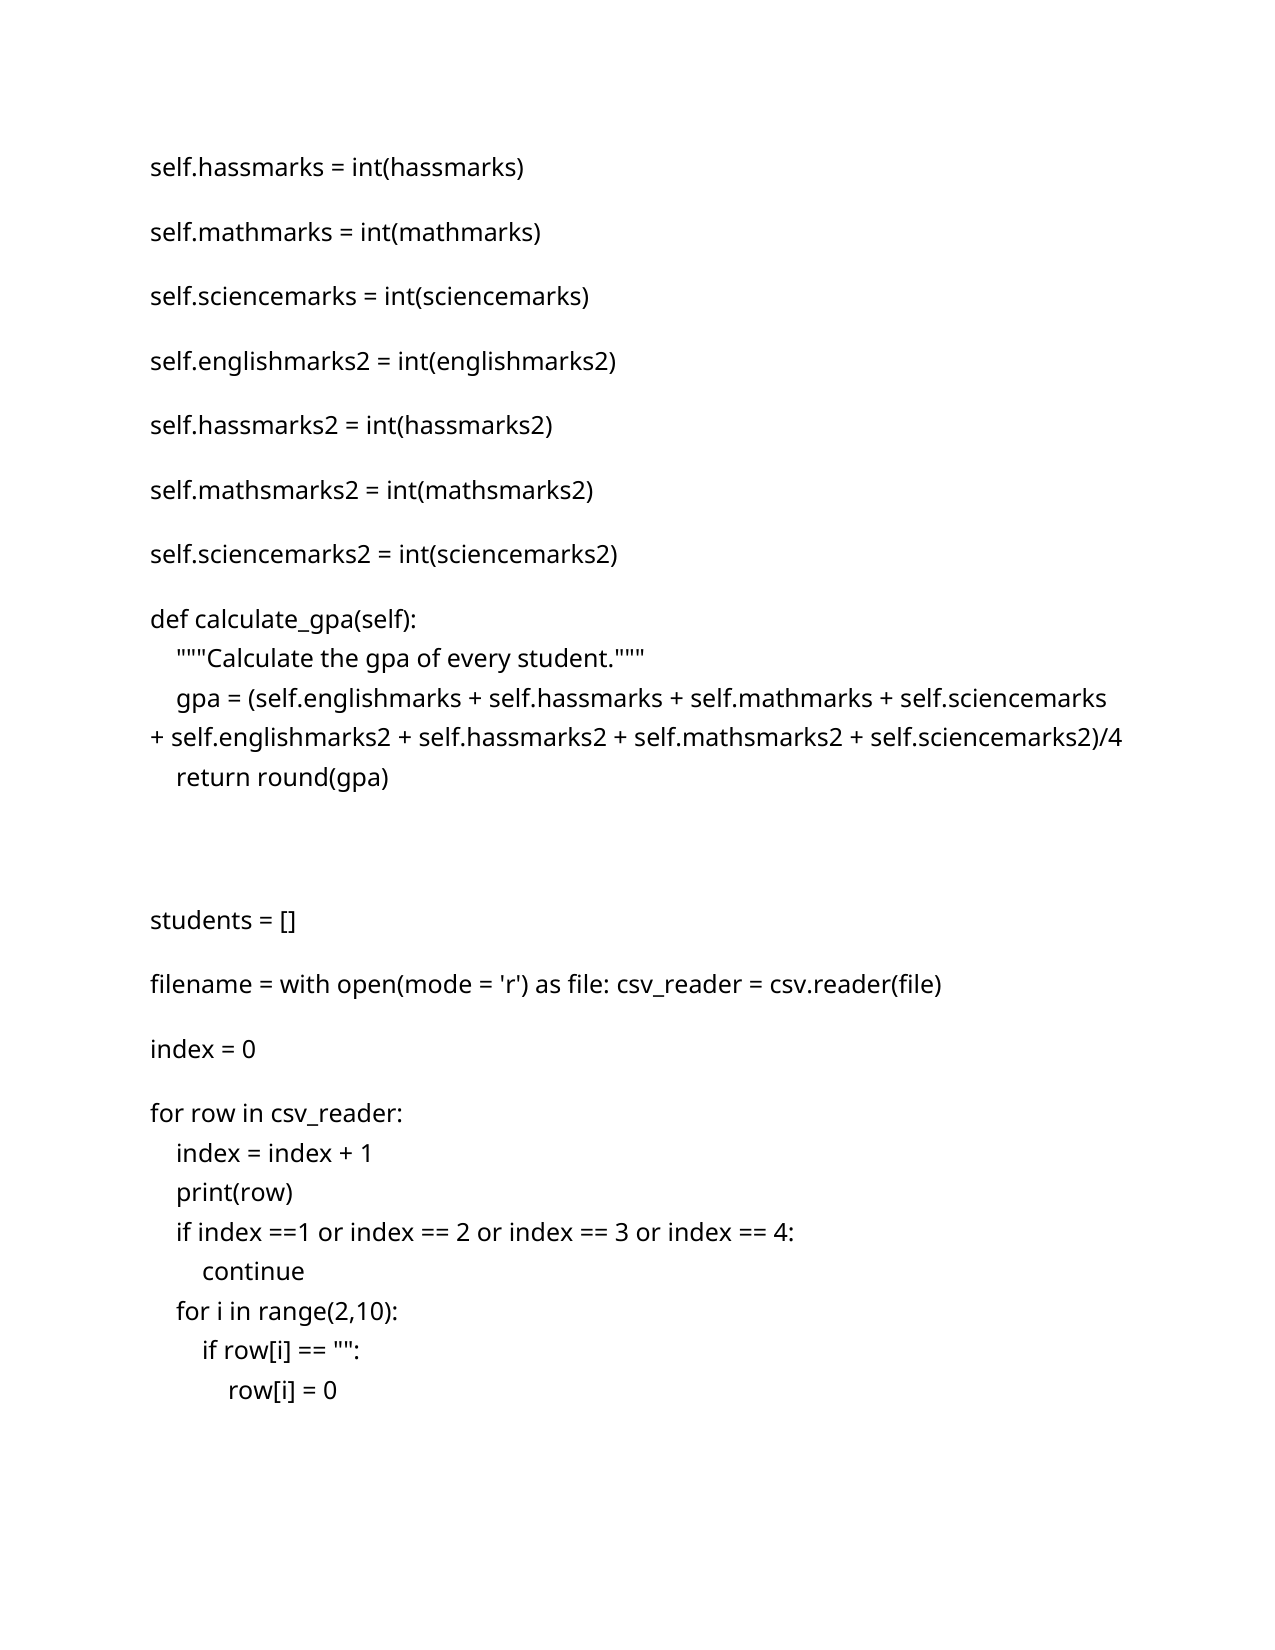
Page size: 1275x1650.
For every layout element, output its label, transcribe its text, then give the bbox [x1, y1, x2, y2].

text self.sciencemarks = int(sciencemarks) [150, 279, 1125, 313]
text self.mathsmarks2 = int(mathsmarks2) [150, 472, 1125, 506]
text self.mathmarks = int(mathmarks) [150, 214, 1125, 248]
text students = [] [150, 903, 1125, 937]
text self.englishmarks2 = int(englishmarks2) [150, 343, 1125, 377]
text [150, 1096, 1125, 1486]
text def calculate_gpa(self): """Calculate the gpa of every student.""" gpa = (self.englishmarks + self.hassmarks + self.mathmarks + self.sciencemarks + self.englishmarks2 + self.hassmarks2 + self.mathsmarks2 + self.sciencemarks2)/4 return round(gpa) [150, 601, 1125, 872]
text index = 0 [150, 1032, 1125, 1066]
text self.sciencemarks2 = int(sciencemarks2) [150, 537, 1125, 571]
text filename = with open(mode = 'r') as file: csv_reader = csv.reader(file) [150, 967, 1125, 1001]
text self.hassmarks2 = int(hassmarks2) [150, 408, 1125, 442]
text self.hassmarks = int(hassmarks) [150, 150, 1125, 184]
